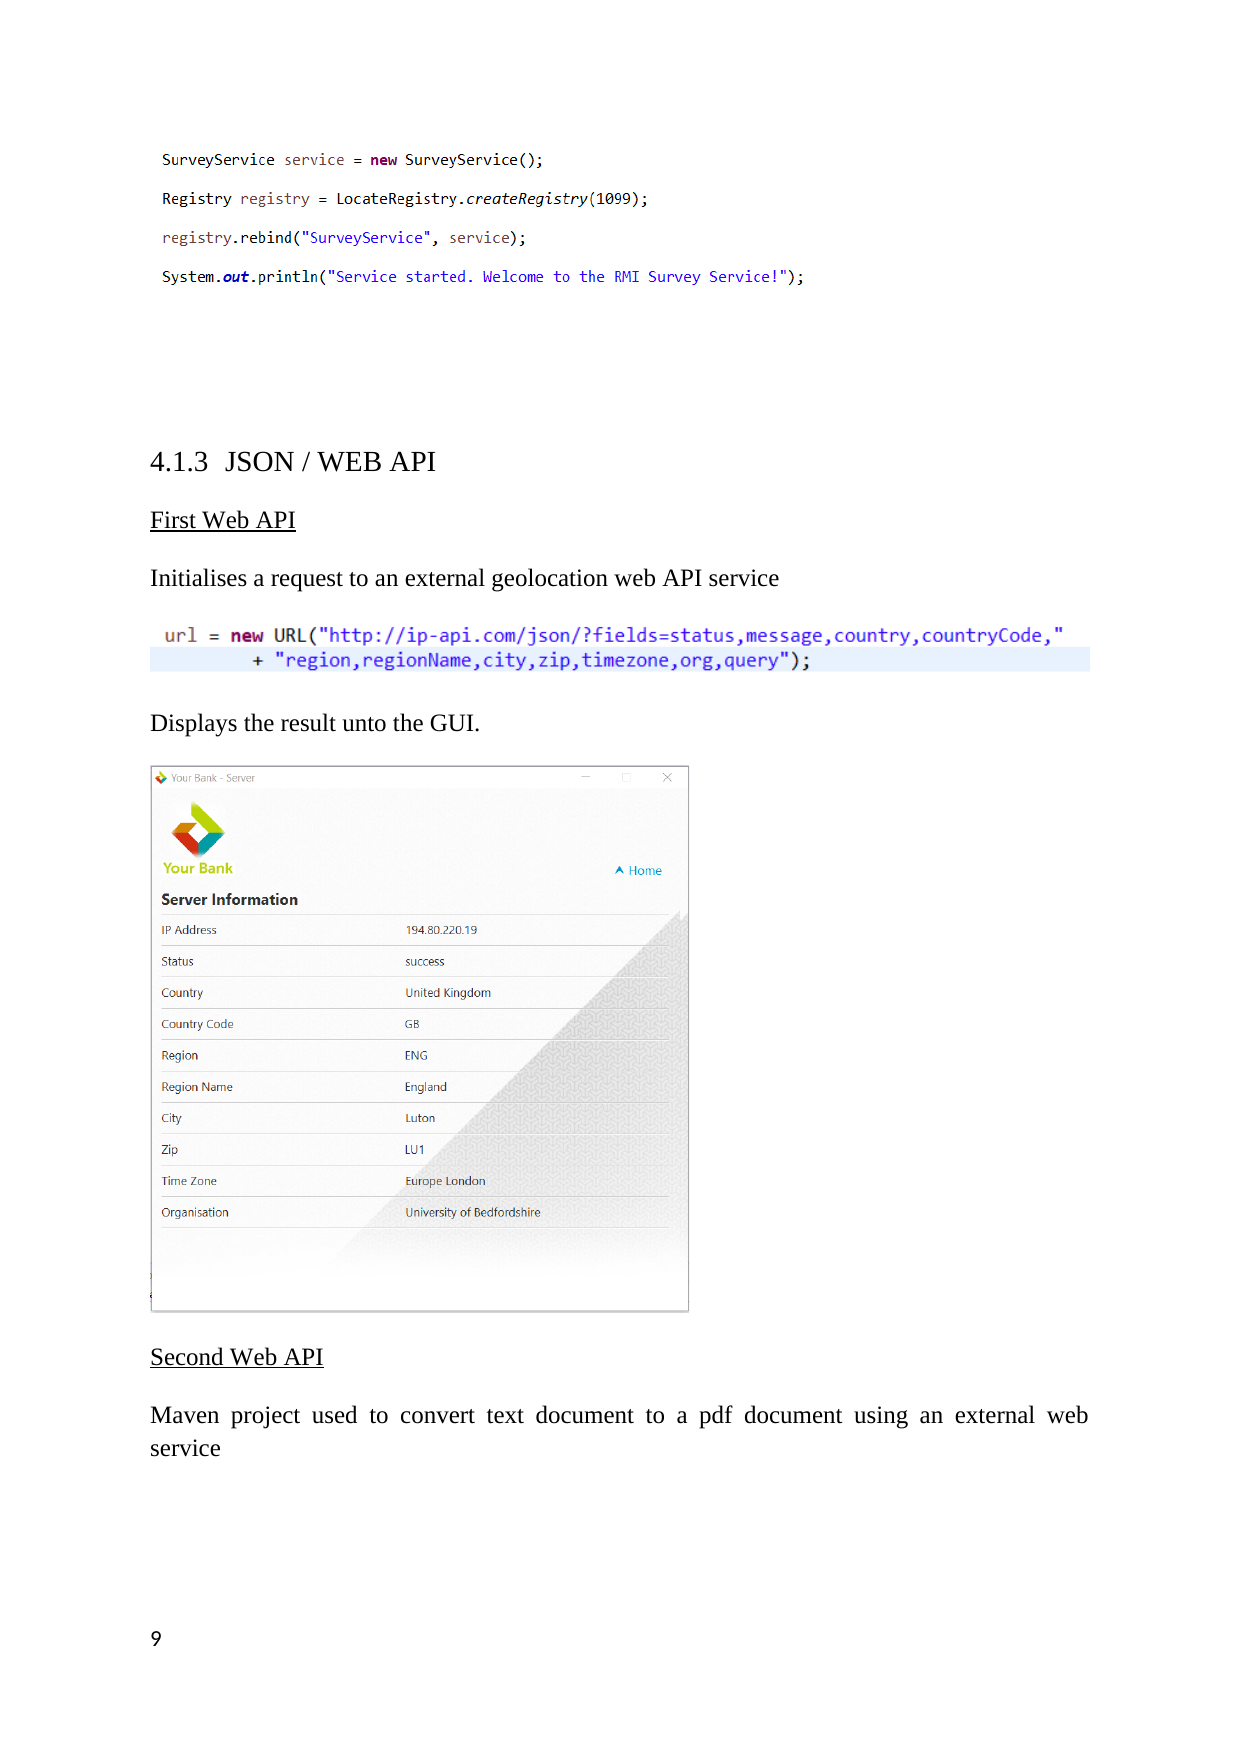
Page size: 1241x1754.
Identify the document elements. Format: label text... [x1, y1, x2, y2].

text First Web API [150, 505, 1090, 534]
text Maven project used to convert text document to a pdf document using an external web service [150, 1400, 1090, 1462]
subtitle 4.1.3 JSON / WEB API [150, 444, 1090, 478]
text Initialises a request to an external geolocation web API service [150, 563, 1090, 592]
picture [150, 621, 1091, 679]
picture [150, 765, 690, 1313]
text Second Web API [150, 1342, 1090, 1371]
picture [150, 150, 813, 308]
text Displays the result unto the GUI. [150, 708, 1090, 736]
